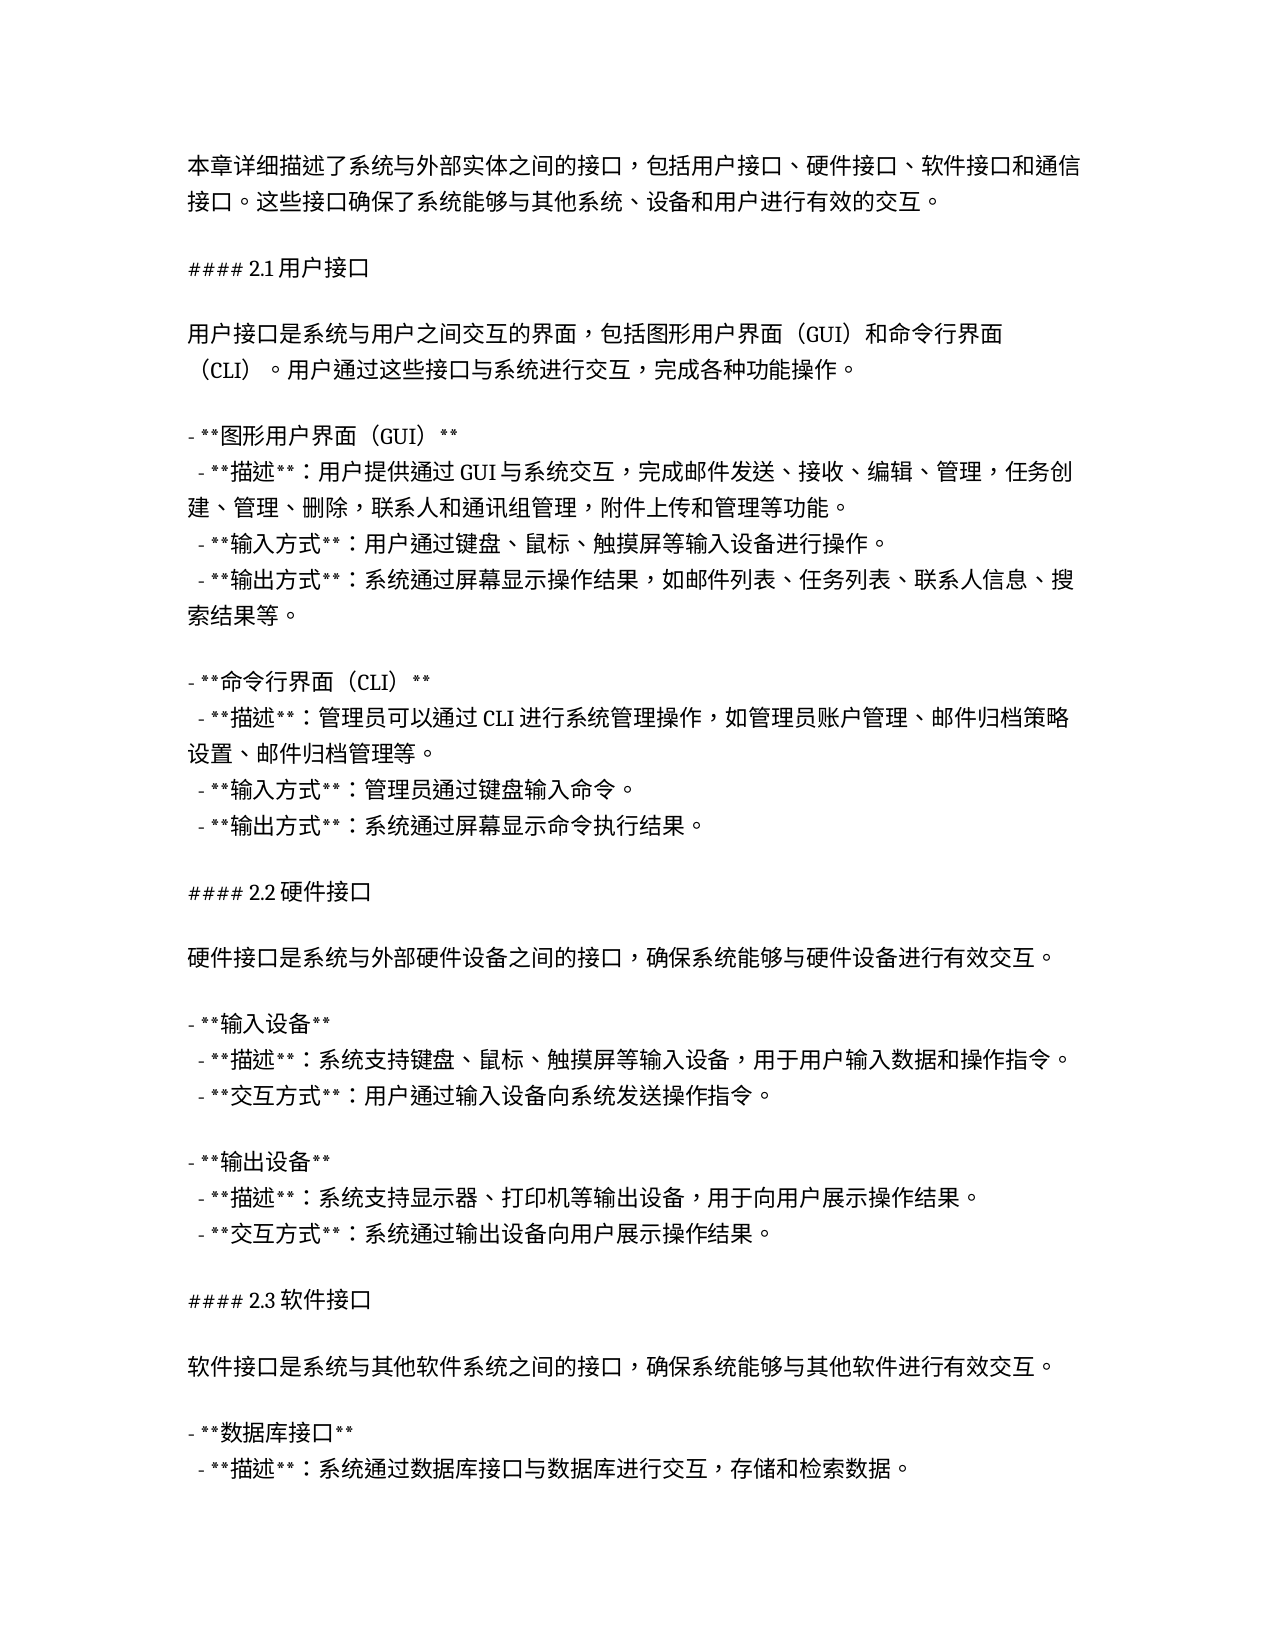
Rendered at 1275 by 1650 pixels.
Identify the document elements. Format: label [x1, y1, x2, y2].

text [187, 150, 1087, 1484]
